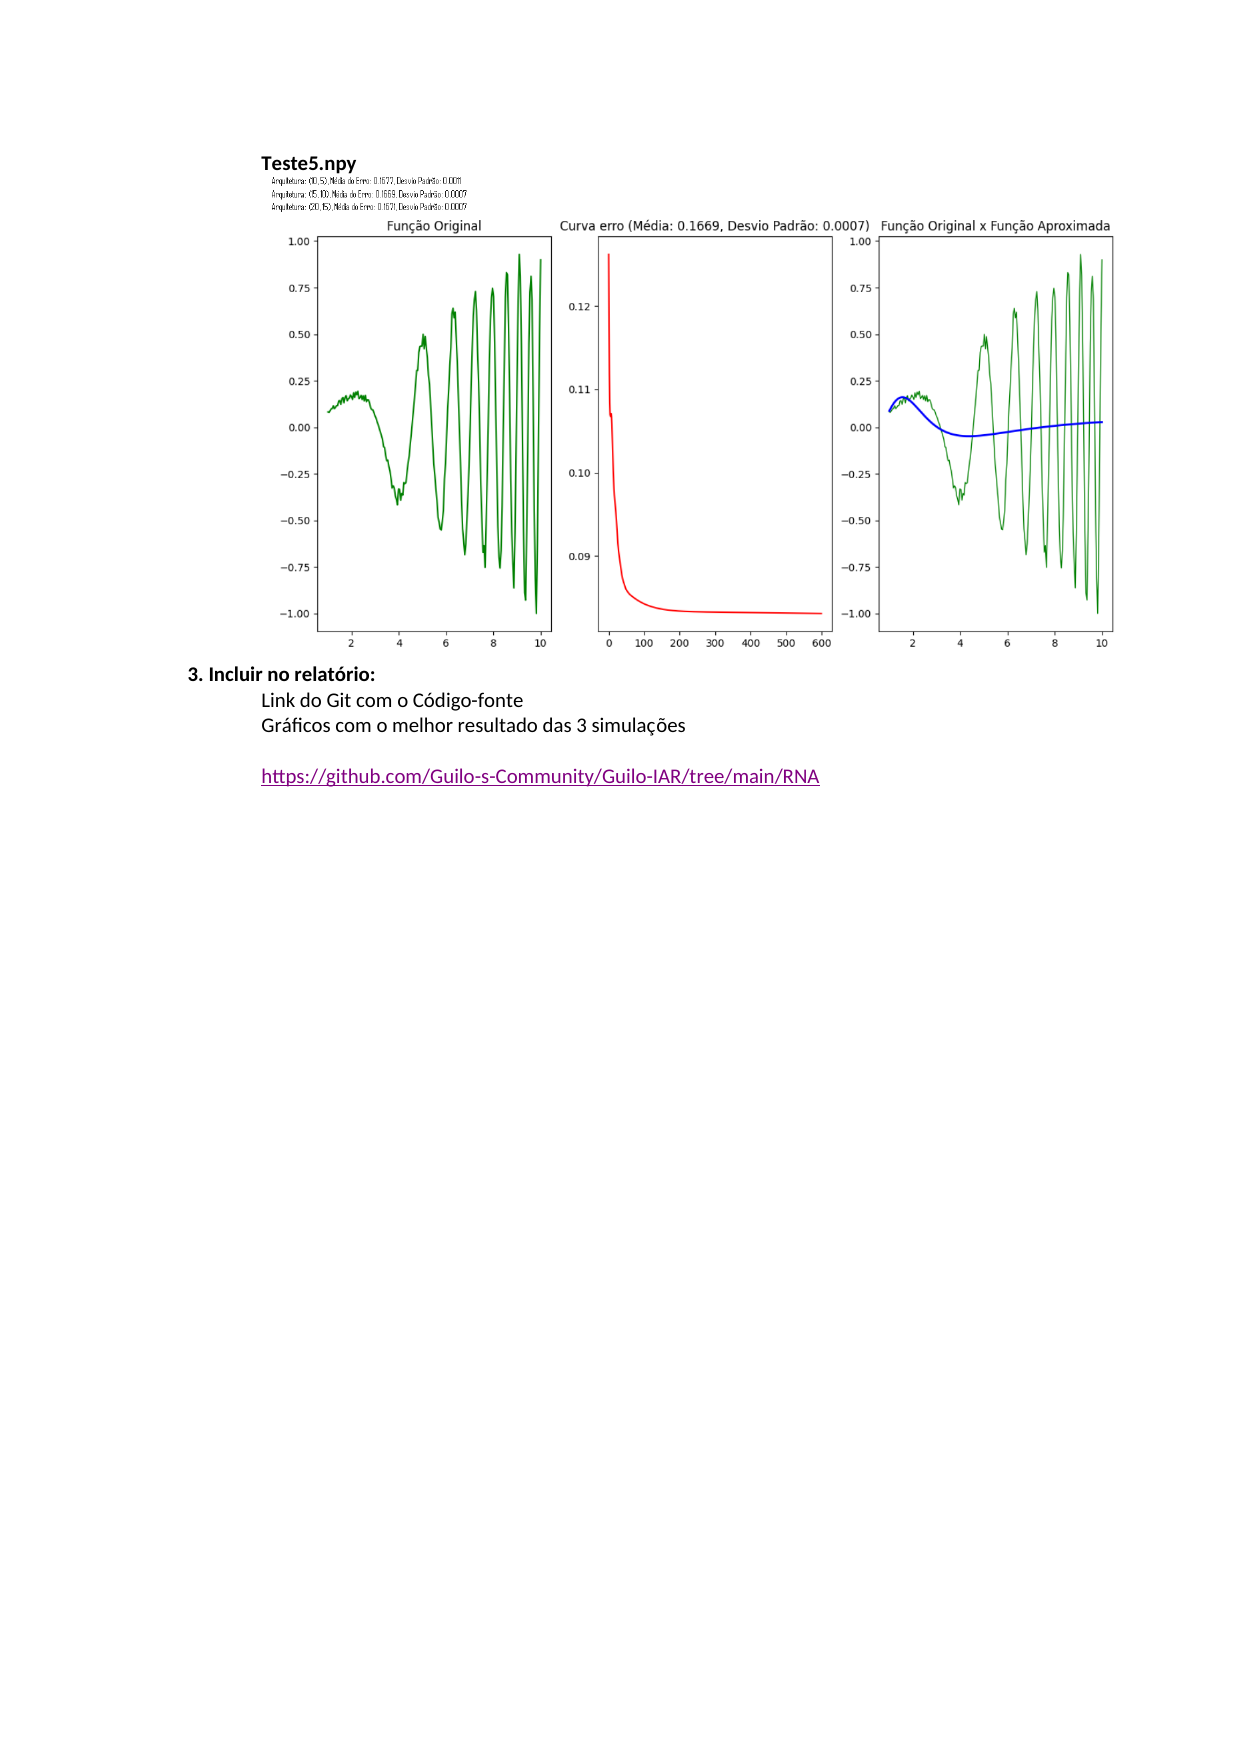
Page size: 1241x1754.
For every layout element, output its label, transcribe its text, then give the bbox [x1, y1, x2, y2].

list Teste5.npy [187, 150, 1053, 175]
picture [261, 175, 1126, 662]
list https://github.com/Guilo-s-Community/Guilo-IAR/tree/main/RNA [187, 763, 1053, 788]
list Link do Git com o Código-fonte [187, 687, 1053, 712]
list Incluir no relatório: [187, 661, 1053, 687]
list Gráficos com o melhor resultado das 3 simulações [187, 712, 1053, 738]
